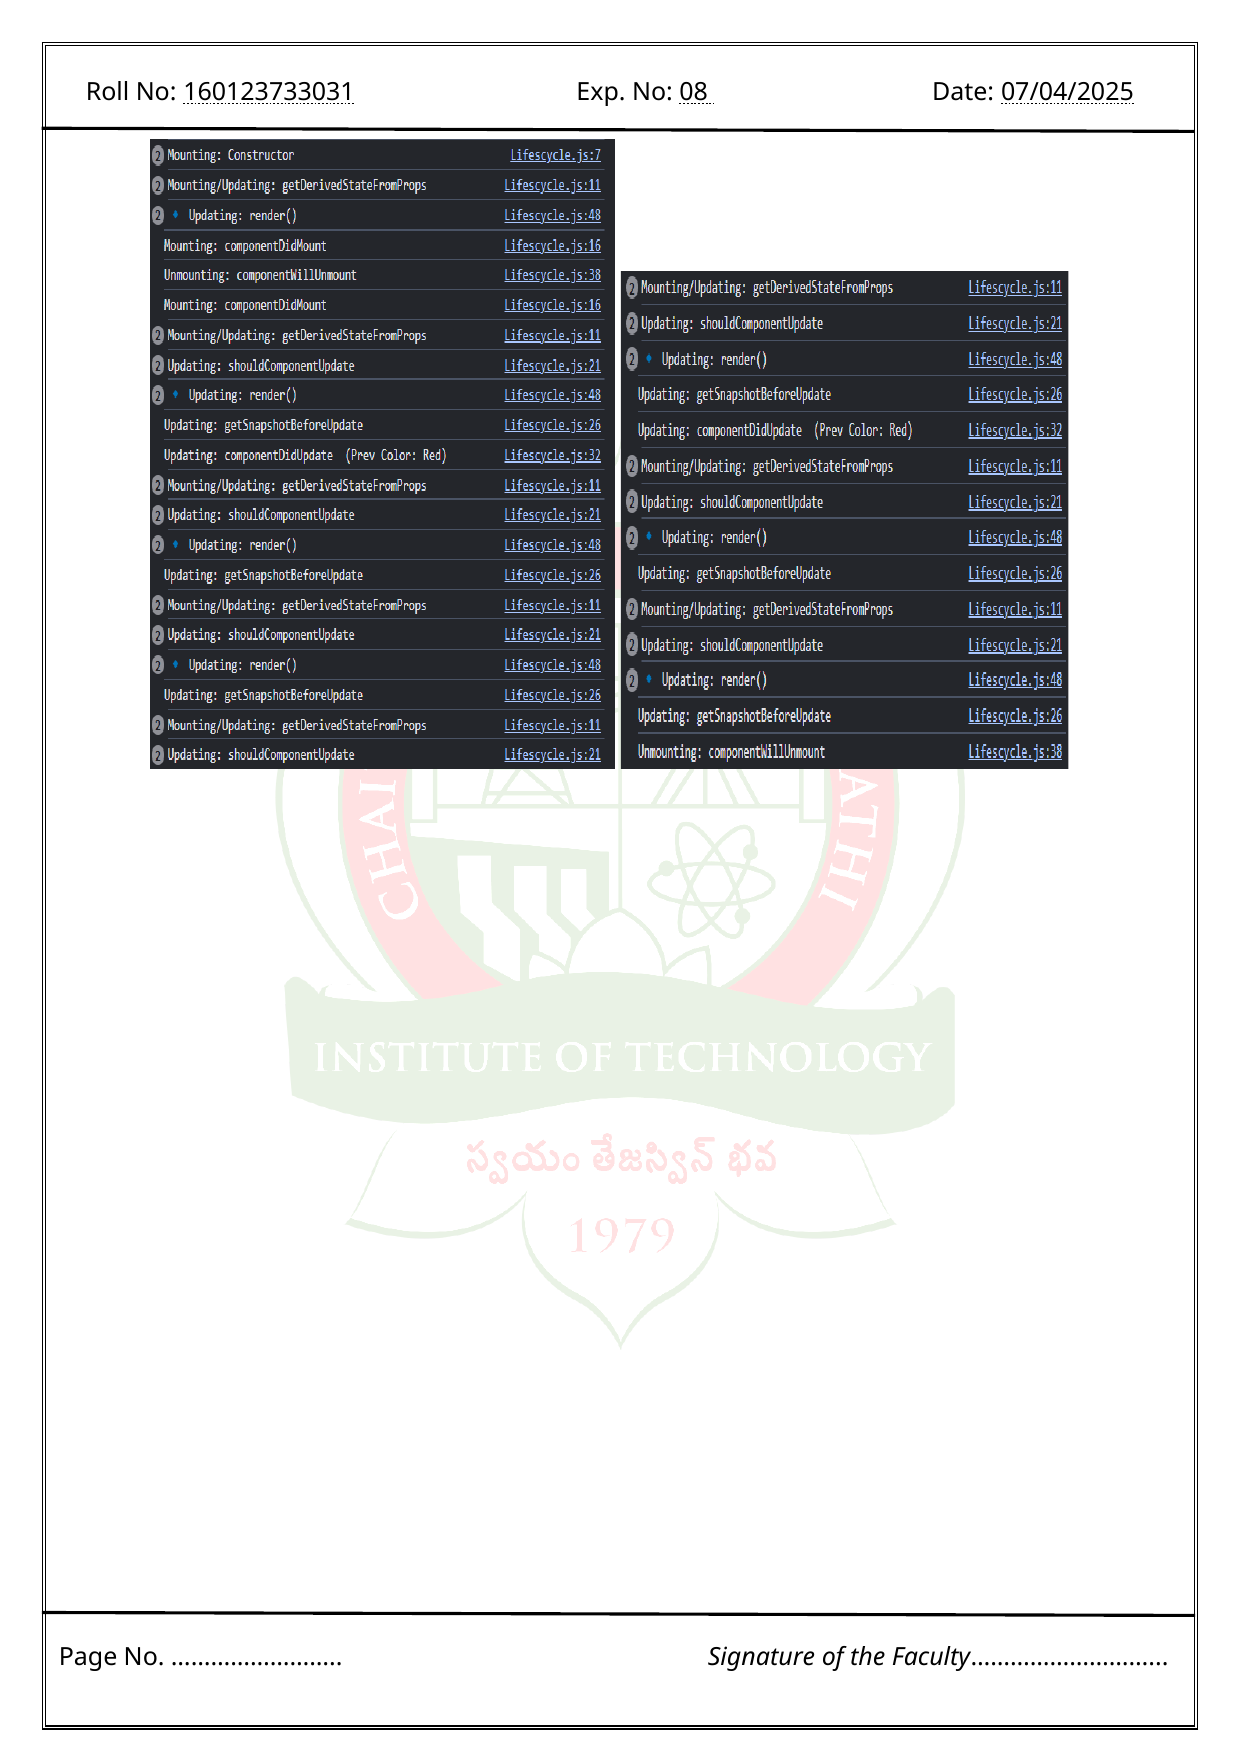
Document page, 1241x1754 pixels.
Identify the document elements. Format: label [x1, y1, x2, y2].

picture [150, 139, 615, 769]
picture [620, 271, 1069, 769]
